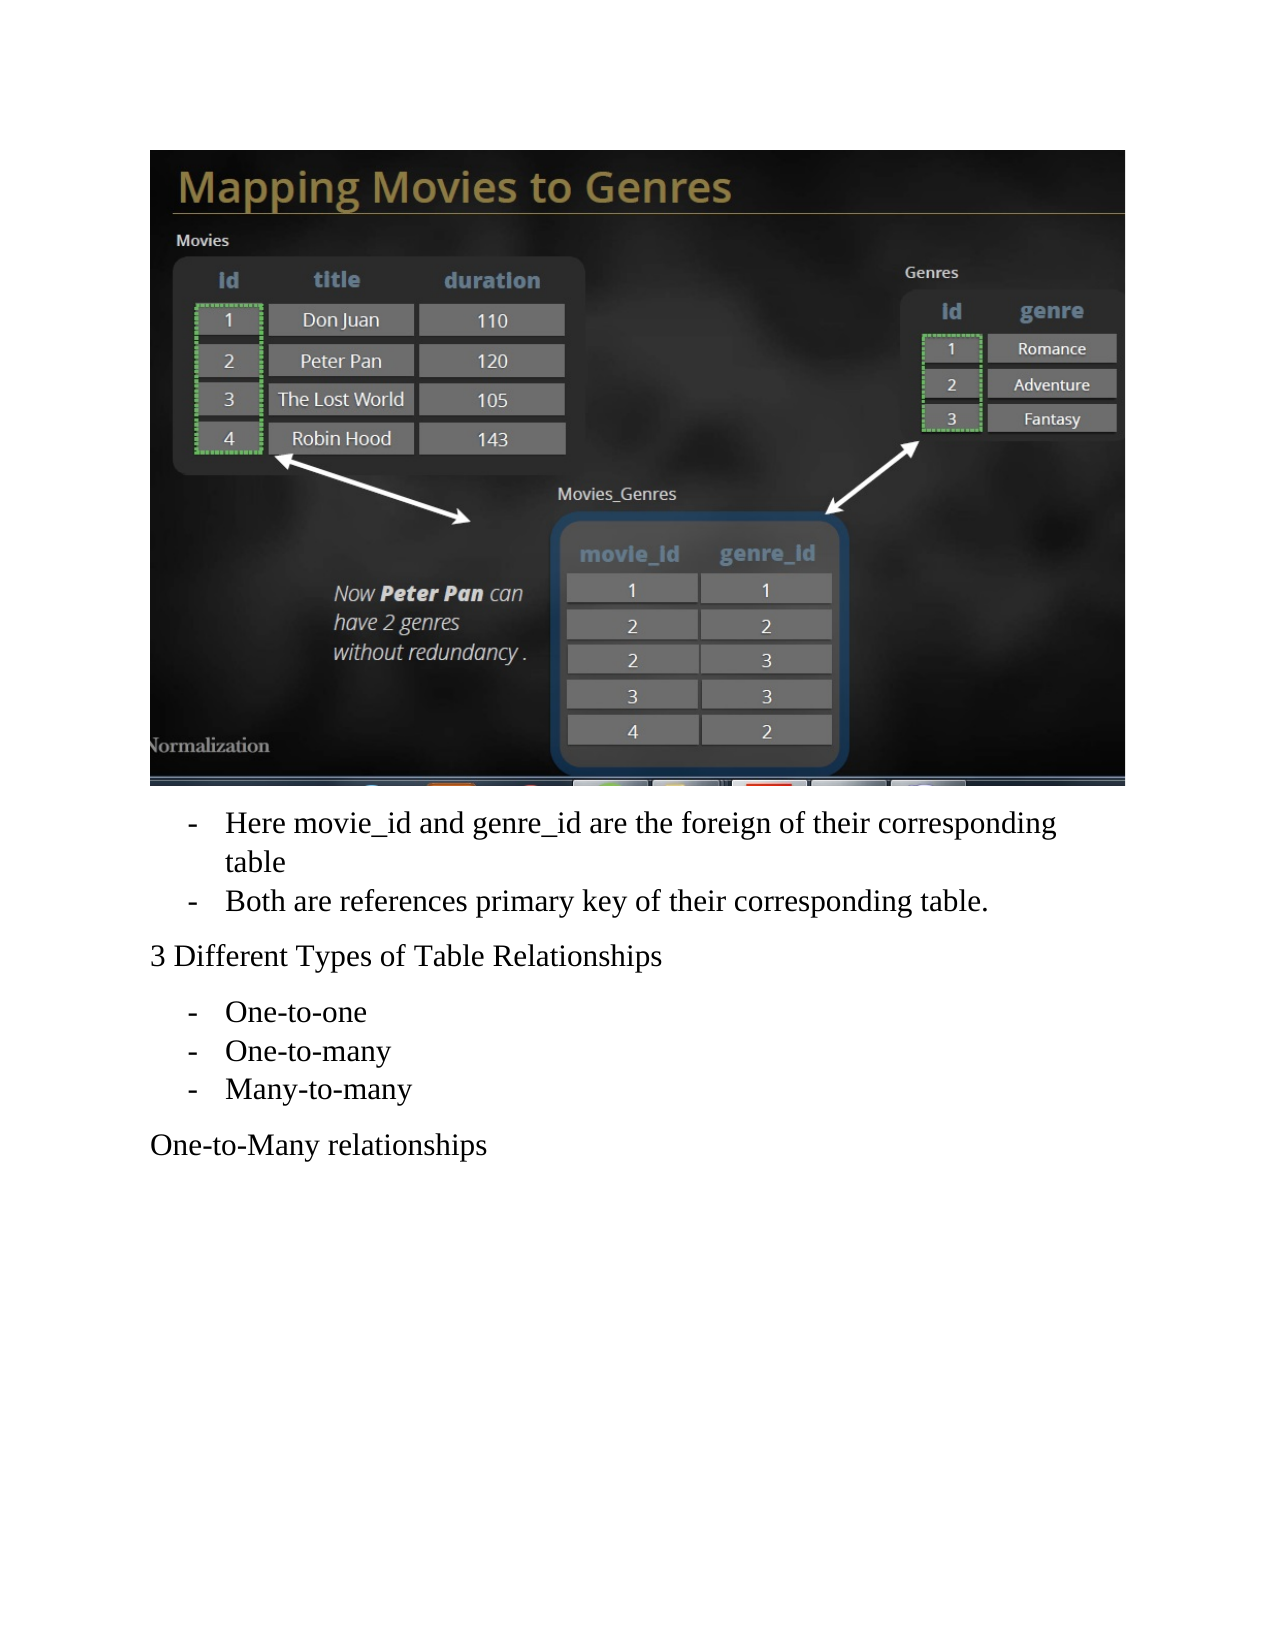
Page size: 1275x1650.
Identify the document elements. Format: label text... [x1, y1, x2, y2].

list Both are references primary key of their corresponding table. [187, 882, 1125, 918]
list One-to-many [187, 1032, 1125, 1068]
text One-to-Many relationships [150, 1126, 1125, 1162]
text 3 Different Types of Table Relationships [150, 938, 1125, 974]
list Many-to-many [187, 1071, 1125, 1107]
list One-to-one [187, 993, 1125, 1029]
picture [150, 150, 1125, 786]
list Here movie_id and genre_id are the foreign of their corresponding table [187, 805, 1125, 879]
